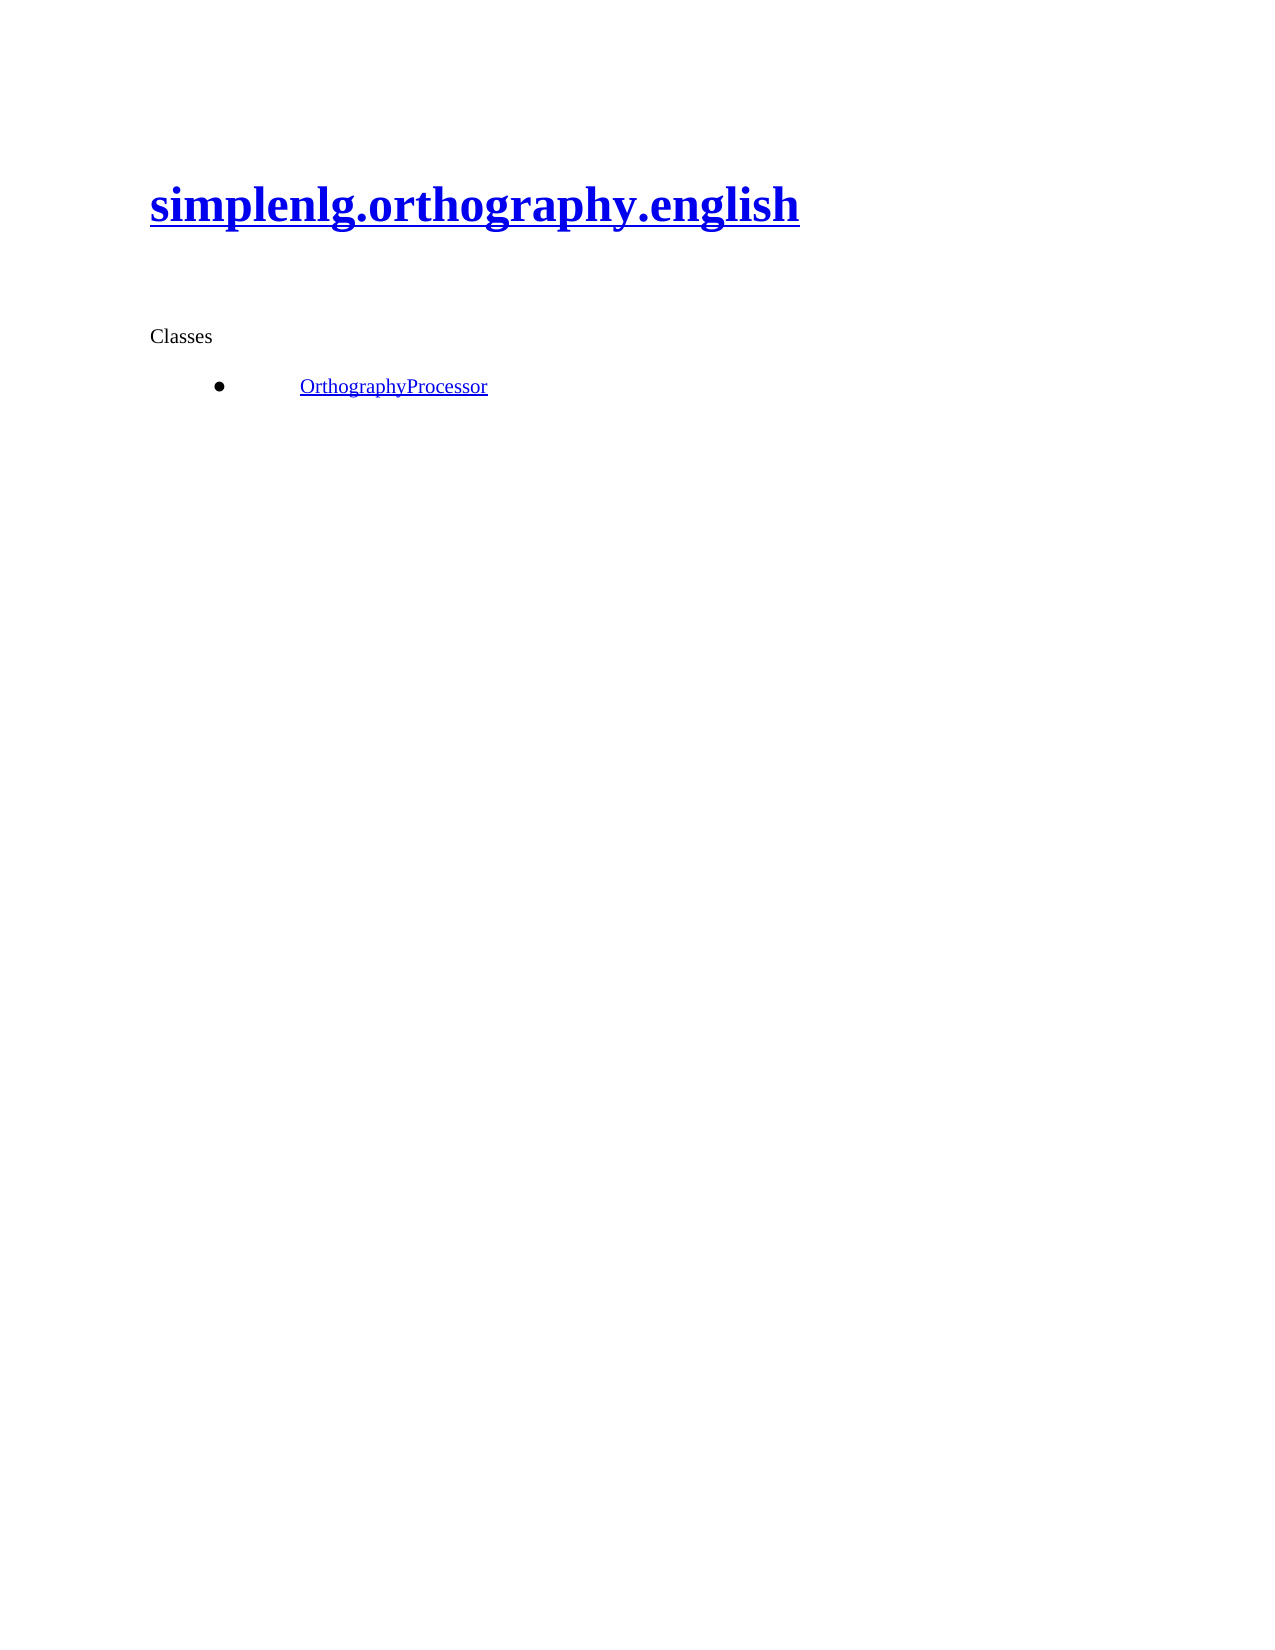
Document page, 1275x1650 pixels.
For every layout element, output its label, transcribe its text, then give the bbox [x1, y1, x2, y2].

text Classes [150, 324, 1125, 348]
list OrthographyProcessor [212, 372, 1125, 398]
subtitle simplenlg.orthography.english [150, 175, 1125, 232]
